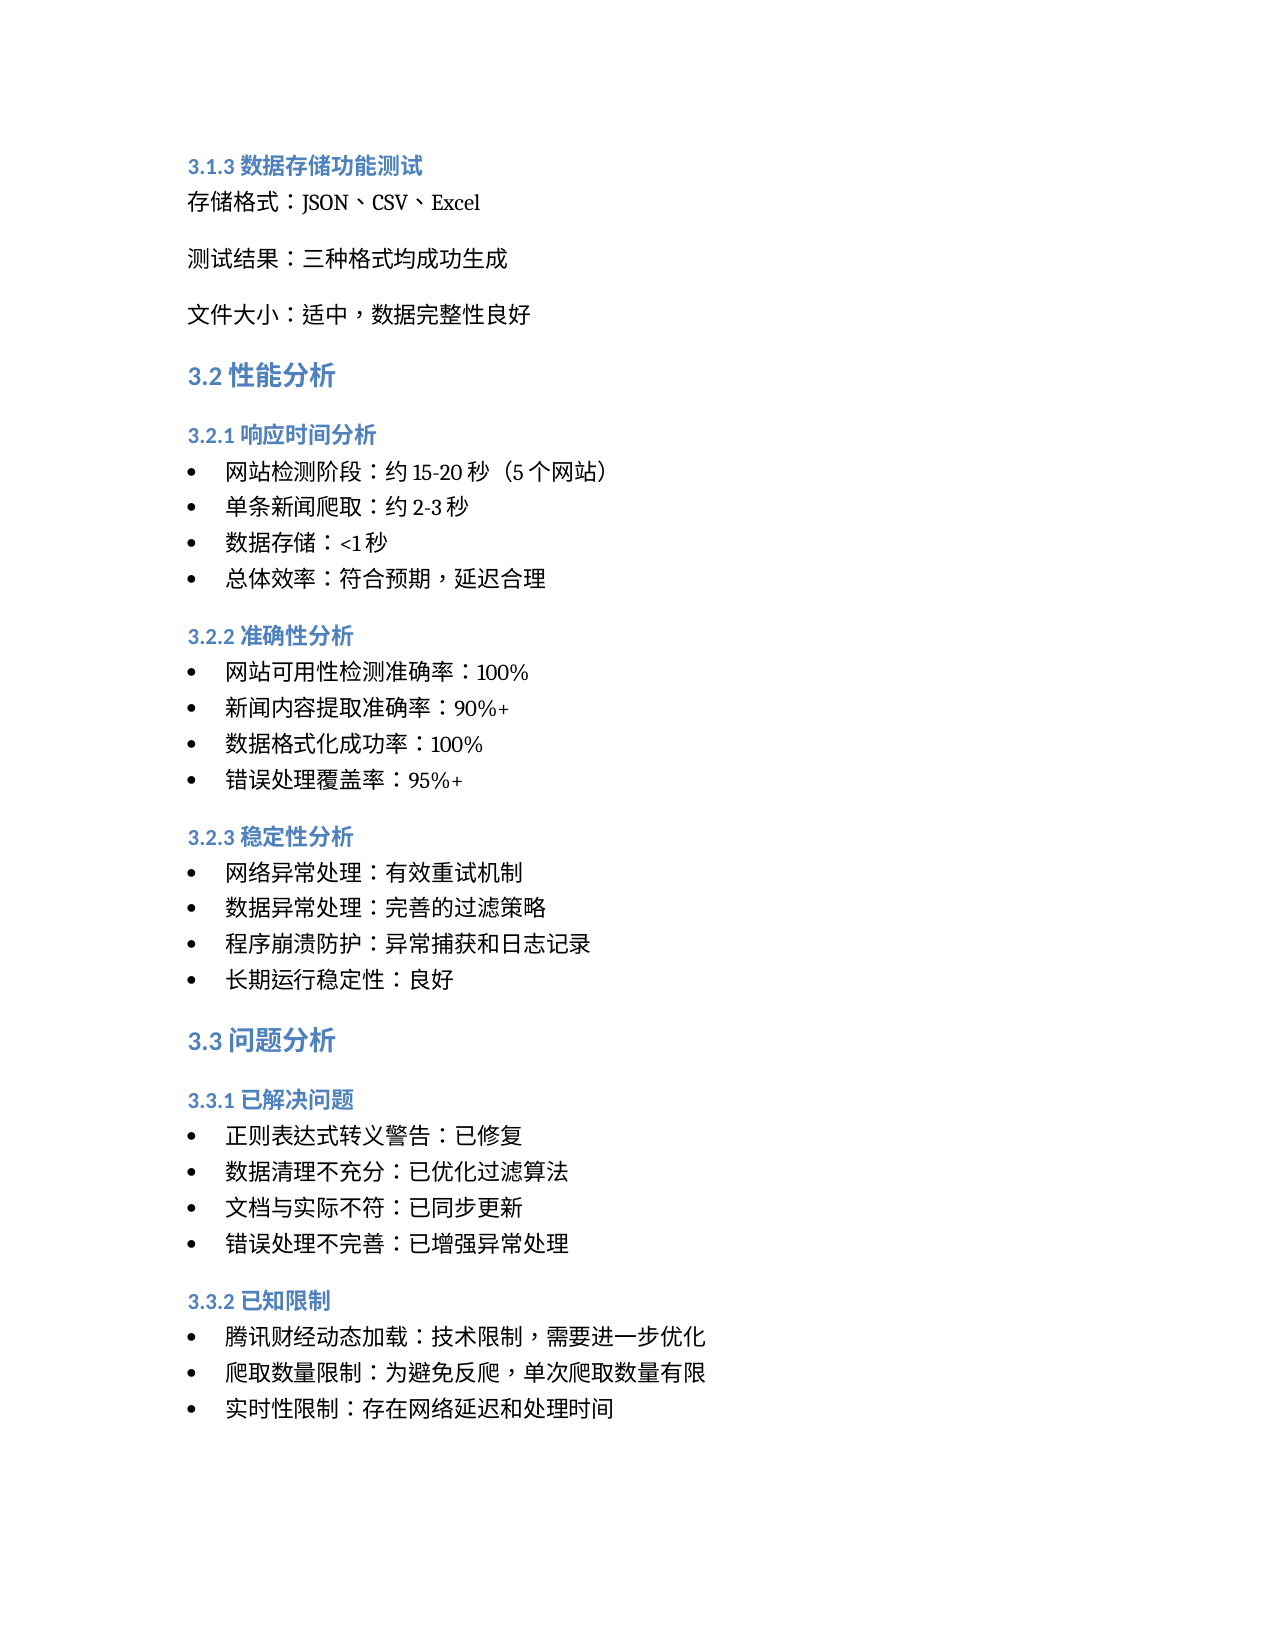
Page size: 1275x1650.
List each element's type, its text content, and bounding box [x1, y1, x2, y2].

subtitle 3.2.2 准确性分析 [187, 620, 1087, 651]
text 测试结果：三种格式均成功生成 [187, 243, 1087, 274]
subtitle 3.3.1 已解决问题 [187, 1084, 1087, 1116]
subtitle 3.2.1 响应时间分析 [187, 419, 1087, 451]
text 存储格式：JSON、CSV、Excel [187, 186, 1087, 217]
text 文件大小：适中，数据完整性良好 [187, 299, 1087, 331]
subtitle 3.2 性能分析 [187, 356, 1087, 393]
list 网络异常处理：有效重试机制 [187, 856, 1087, 888]
list 网站可用性检测准确率：100% [187, 656, 1087, 687]
list 数据格式化成功率：100% [187, 728, 1087, 759]
list 错误处理不完善：已增强异常处理 [187, 1228, 1087, 1259]
list 数据清理不充分：已优化过滤算法 [187, 1156, 1087, 1187]
list 正则表达式转义警告：已修复 [187, 1120, 1087, 1151]
subtitle 3.3.2 已知限制 [187, 1285, 1087, 1316]
subtitle 3.1.3 数据存储功能测试 [187, 150, 1087, 181]
list 错误处理覆盖率：95%+ [187, 764, 1087, 795]
list 实时性限制：存在网络延迟和处理时间 [187, 1393, 1087, 1424]
list 程序崩溃防护：异常捕获和日志记录 [187, 928, 1087, 959]
list 腾讯财经动态加载：技术限制，需要进一步优化 [187, 1321, 1087, 1352]
list 单条新闻爬取：约2-3秒 [187, 491, 1087, 523]
subtitle 3.3 问题分析 [187, 1021, 1087, 1058]
subtitle 3.2.3 稳定性分析 [187, 821, 1087, 852]
list 数据异常处理：完善的过滤策略 [187, 892, 1087, 924]
list 文档与实际不符：已同步更新 [187, 1192, 1087, 1223]
list 新闻内容提取准确率：90%+ [187, 692, 1087, 723]
list 总体效率：符合预期，延迟合理 [187, 563, 1087, 594]
list 长期运行稳定性：良好 [187, 964, 1087, 996]
list 数据存储：<1秒 [187, 527, 1087, 558]
list 网站检测阶段：约15-20秒（5个网站） [187, 455, 1087, 487]
list 爬取数量限制：为避免反爬，单次爬取数量有限 [187, 1357, 1087, 1388]
